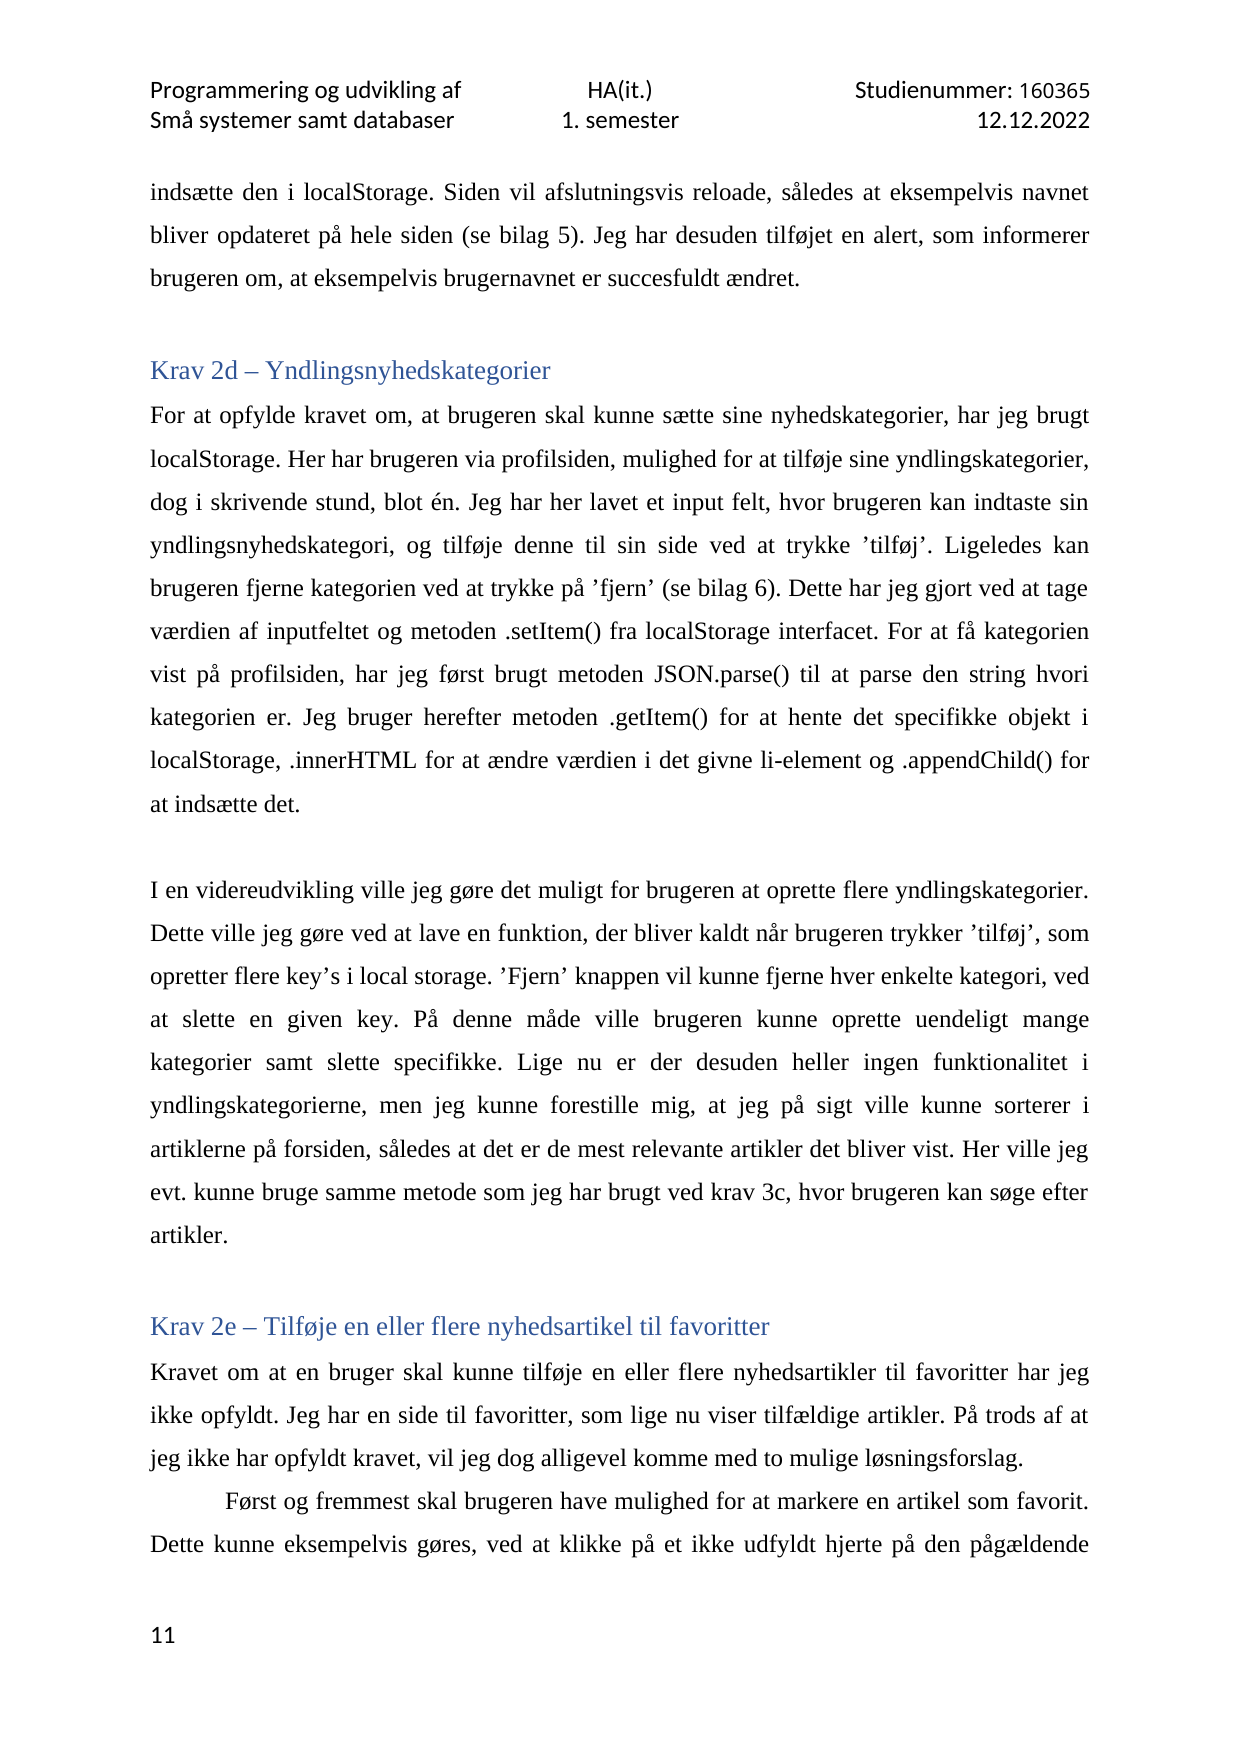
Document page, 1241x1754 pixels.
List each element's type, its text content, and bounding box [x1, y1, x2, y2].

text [150, 1486, 1090, 1558]
text I en videreudvikling ville jeg gøre det muligt for brugeren at oprette flere yndlingskategorier. Dette ville jeg gøre ved at lave en funktion, der bliver kaldt når brugeren trykker ’tilføj’, som opretter flere key’s i local storage. ’Fjern’ knappen vil kunne fjerne hver enkelte kategori, ved at slette en given key. På denne måde ville brugeren kunne oprette uendeligt mange kategorier samt slette specifikke. Lige nu er der desuden heller ingen funktionalitet i yndlingskategorierne, men jeg kunne forestille mig, at jeg på sigt ville kunne sorterer i artiklerne på forsiden, således at det er de mest relevante artikler det bliver vist. Her ville jeg evt. kunne bruge samme metode som jeg har brugt ved krav 3c, hvor brugeren kan søge efter artikler. [150, 875, 1090, 1249]
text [150, 177, 1090, 292]
subtitle Krav 2d – Yndlingsnyhedskategorier [150, 354, 1090, 385]
subtitle Krav 2e – Tilføje en eller flere nyhedsartikel til favoritter [150, 1310, 1090, 1341]
text Kravet om at en bruger skal kunne tilføje en eller flere nyhedsartikler til favoritter har jeg ikke opfyldt. Jeg har en side til favoritter, som lige nu viser tilfældige artikler. På trods af at jeg ikke har opfyldt kravet, vil jeg dog alligevel komme med to mulige løsningsforslag. [150, 1357, 1090, 1472]
text For at opfylde kravet om, at brugeren skal kunne sætte sine nyhedskategorier, har jeg brugt localStorage. Her har brugeren via profilsiden, mulighed for at tilføje sine yndlingskategorier, dog i skrivende stund, blot én. Jeg har her lavet et input felt, hvor brugeren kan indtaste sin yndlingsnyhedskategori, og tilføje denne til sin side ved at trykke ’tilføj’. Ligeledes kan brugeren fjerne kategorien ved at trykke på ’fjern’ (se bilag 6). Dette har jeg gjort ved at tage værdien af inputfeltet og metoden .setItem() fra localStorage interfacet. For at få kategorien vist på profilsiden, har jeg først brugt metoden JSON.parse() til at parse den string hvori kategorien er. Jeg bruger herefter metoden .getItem() for at hente det specifikke objekt i localStorage, .innerHTML for at ændre værdien i det givne li-element og .appendChild() for at indsætte det. [150, 401, 1090, 817]
